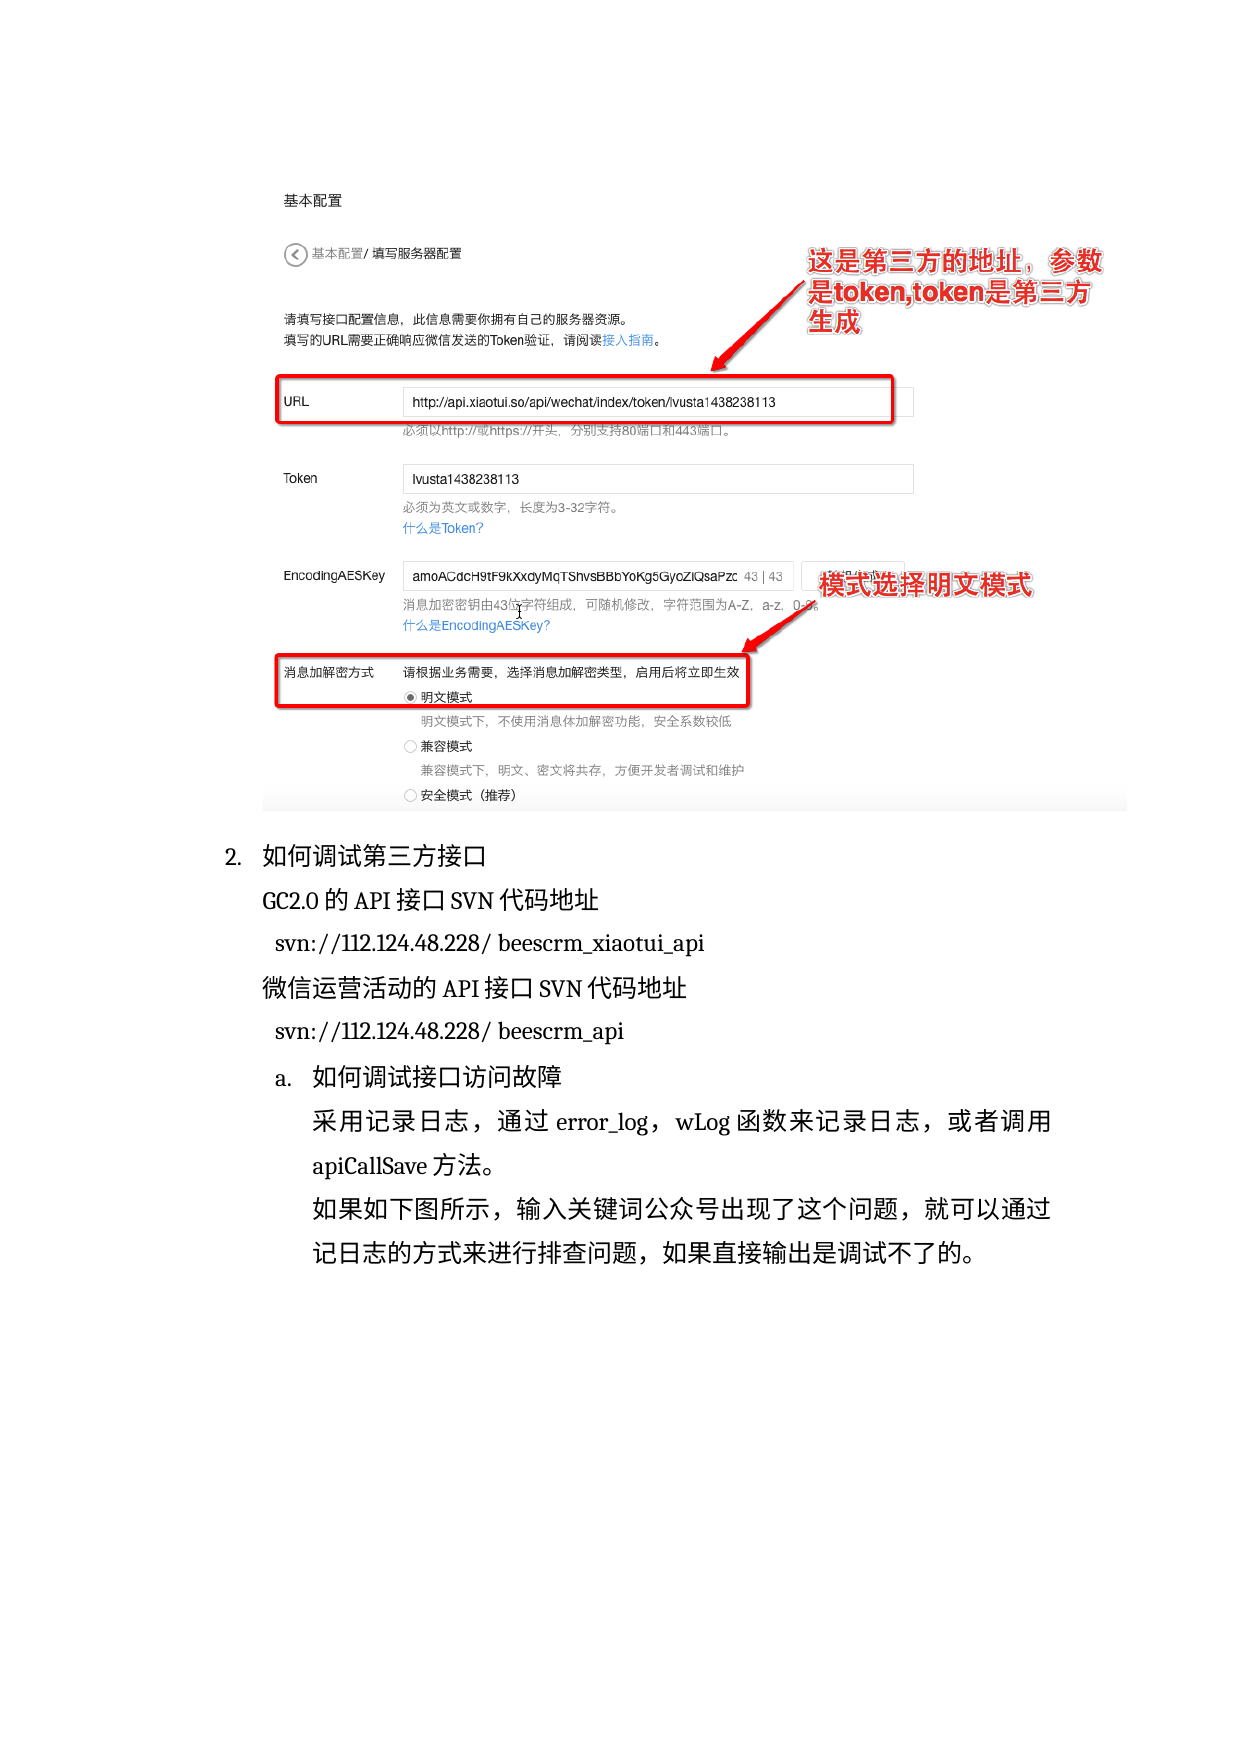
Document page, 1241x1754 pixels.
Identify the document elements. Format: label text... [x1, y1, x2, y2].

list GC2.0的API接口SVN代码地址 [262, 877, 1053, 921]
picture [262, 172, 1128, 811]
list 微信运营活动的API接口SVN代码地址 [262, 965, 1053, 1009]
list 采用记录日志，通过error_log，wLog函数来记录日志，或者调用apiCallSave方法。 [312, 1097, 1053, 1185]
list 如果如下图所示，输入关键词公众号出现了这个问题，就可以通过记日志的方式来进行排查问题，如果直接输出是调试不了的。 [312, 1185, 1053, 1273]
list 如何调试接口访问故障 [275, 1053, 1053, 1097]
list 如何调试第三方接口 [225, 833, 1053, 877]
list svn://112.124.48.228/ beescrm_xiaotui_api [262, 921, 1053, 965]
list svn://112.124.48.228/ beescrm_api [262, 1009, 1053, 1053]
